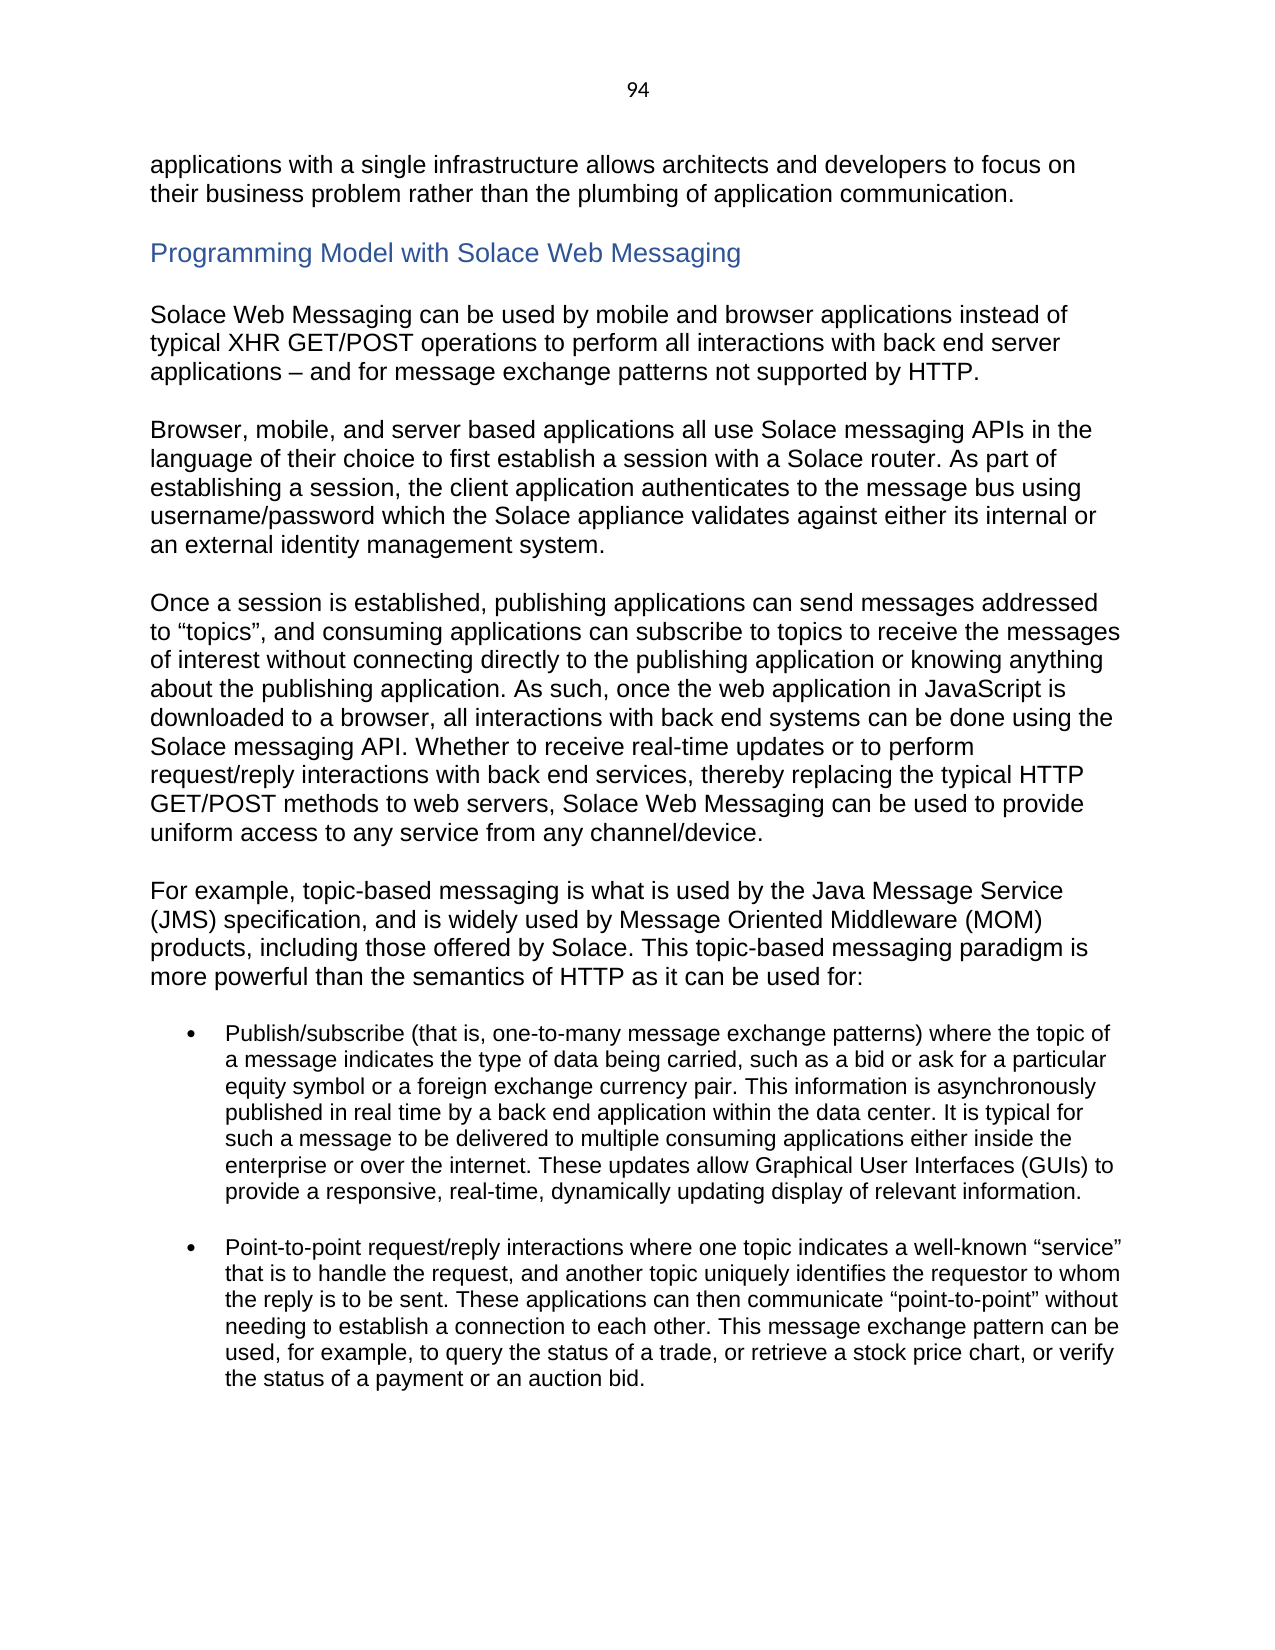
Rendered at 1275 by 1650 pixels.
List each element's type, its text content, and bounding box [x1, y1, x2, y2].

text Solace Web Messaging can be used by mobile and browser applications instead of typical XHR GET/POST operations to perform all interactions with back end server applications – and for message exchange patterns not supported by HTTP. [150, 299, 1125, 386]
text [150, 150, 1125, 207]
text For example, topic-based messaging is what is used by the Java Message Service (JMS) specification, and is widely used by Message Oriented Middleware (MOM) products, including those offered by Solace. This topic-based messaging paradigm is more powerful than the semantics of HTTP as it can be used for: [150, 876, 1125, 991]
text Once a session is established, publishing applications can send messages addressed to “topics”, and consuming applications can subscribe to topics to receive the messages of interest without connecting directly to the publishing application or knowing anything about the publishing application. As such, once the web application in JavaScript is downloaded to a browser, all interactions with back end systems can be done using the Solace messaging API. Whether to receive real-time updates or to perform request/reply interactions with back end services, thereby replacing the typical HTTP GET/POST methods to web servers, Solace Web Messaging can be used to provide uniform access to any service from any channel/device. [150, 588, 1125, 847]
list Publish/subscribe (that is, one-to-many message exchange patterns) where the topic of a message indicates the type of data being carried, such as a bid or ask for a particular equity symbol or a foreign exchange currency pair. This information is asynchronously published in real time by a back end application within the data center. It is typical for such a message to be delivered to multiple consuming applications either inside the enterprise or over the internet. These updates allow Graphical User Interfaces (GUIs) to provide a responsive, real-time, dynamically updating display of relevant information. [187, 1020, 1125, 1204]
text Browser, mobile, and server based applications all use Solace messaging APIs in the language of their choice to first establish a session with a Solace router. As part of establishing a session, the client application authenticates to the message bus using username/password which the Solace appliance validates against either its internal or an external identity management system. [150, 415, 1125, 559]
list Point-to-point request/reply interactions where one topic indicates a well-known “service” that is to handle the request, and another topic uniquely identifies the requestor to whom the reply is to be sent. These applications can then communicate “point-to-point” without needing to establish a connection to each other. This message exchange pattern can be used, for example, to query the status of a trade, or retrieve a stock price chart, or verify the status of a payment or an auction bid. [187, 1234, 1125, 1392]
subtitle Programming Model with Solace Web Messaging [150, 237, 1125, 268]
